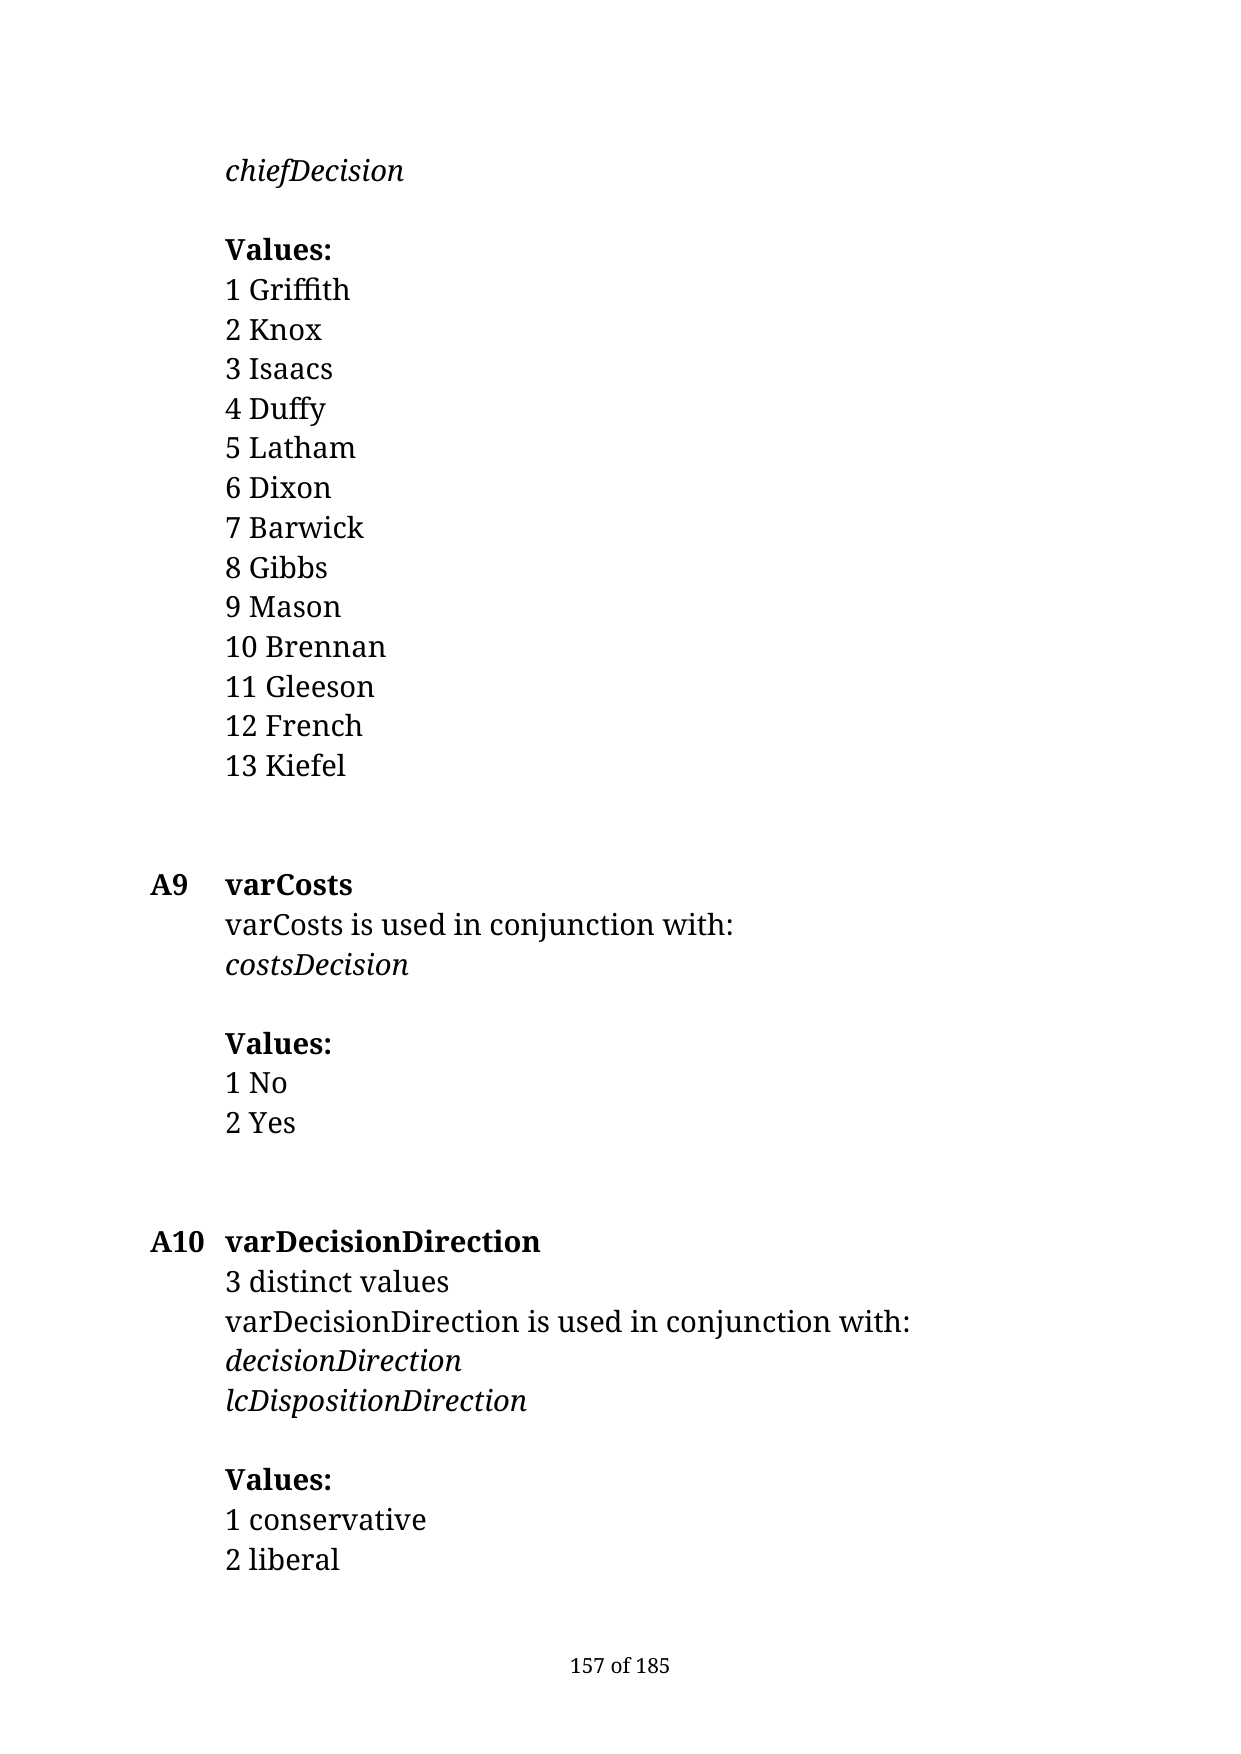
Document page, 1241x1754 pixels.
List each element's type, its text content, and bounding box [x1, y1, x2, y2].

text Values: [150, 1023, 1090, 1063]
text 12 French [225, 706, 1090, 745]
text varDecisionDirection is used in conjunction with: [225, 1301, 1090, 1341]
text 10 Brennan [225, 626, 1090, 666]
text varCosts is used in conjunction with: [150, 904, 1090, 944]
text costsDecision [150, 944, 1090, 983]
text 13 Kiefel [225, 745, 1090, 785]
text 3 distinct values [225, 1261, 1090, 1301]
text 11 Gleeson [225, 666, 1090, 706]
text decisionDirection [225, 1341, 1090, 1380]
text 4 Duffy [225, 388, 1090, 428]
list A10 varDecisionDirection [150, 1222, 1090, 1261]
text 1 No [150, 1063, 1090, 1102]
text 1 Griffith [225, 269, 1090, 309]
text lcDispositionDirection [225, 1380, 1090, 1420]
text 2 Yes [150, 1102, 1090, 1142]
list A9 varCosts [150, 864, 1090, 904]
text 6 Dixon [225, 467, 1090, 507]
text 5 Latham [225, 428, 1090, 467]
text 2 Knox [225, 309, 1090, 348]
text 1 conservative [225, 1499, 1090, 1539]
text 2 liberal [225, 1539, 1090, 1579]
text Values: [225, 1460, 1090, 1499]
text chiefDecision [225, 150, 1090, 190]
text Values: [225, 229, 1090, 269]
text 8 Gibbs [225, 547, 1090, 587]
text 9 Mason [225, 587, 1090, 626]
text 3 Isaacs [225, 348, 1090, 388]
text 7 Barwick [225, 507, 1090, 547]
